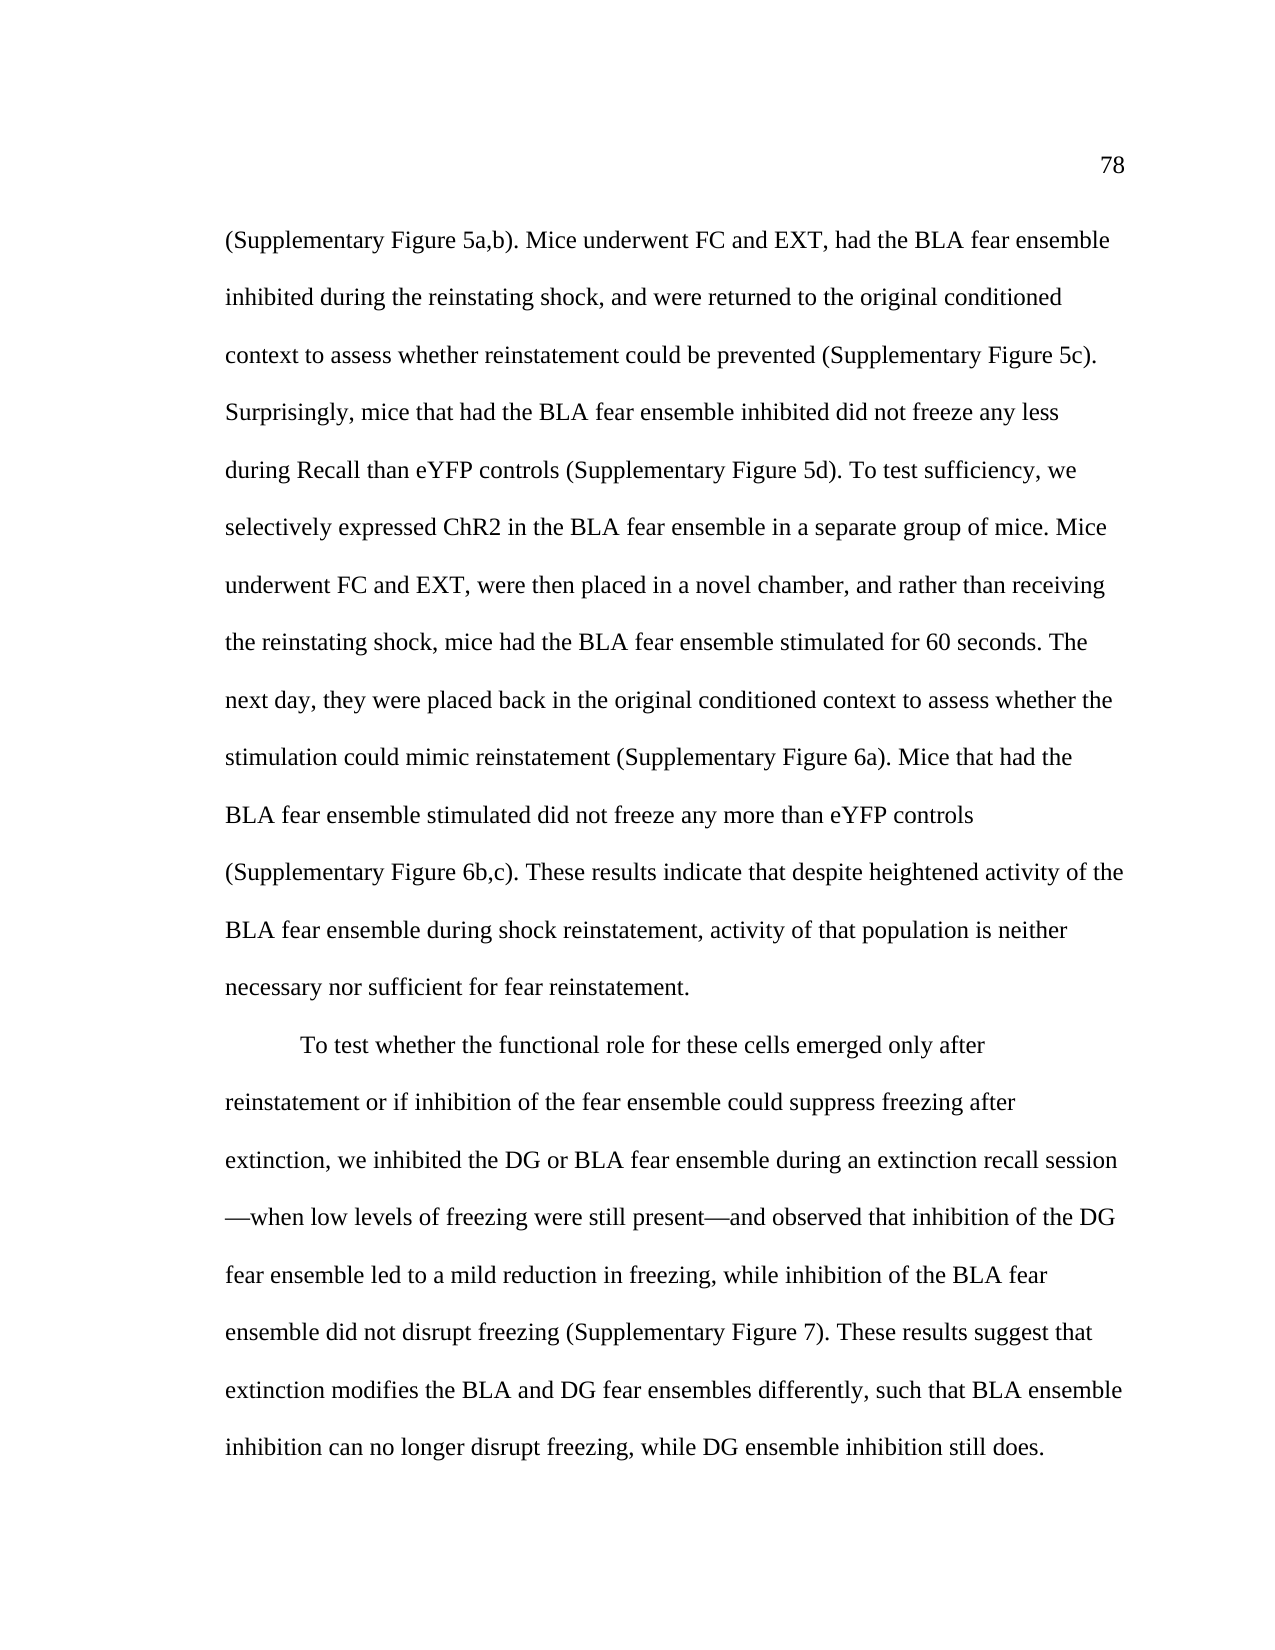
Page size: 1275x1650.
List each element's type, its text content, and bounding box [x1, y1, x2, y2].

text To test whether the functional role for these cells emerged only after reinstatement or if inhibition of the fear ensemble could suppress freezing after extinction, we inhibited the DG or BLA fear ensemble during an extinction recall session—when low levels of freezing were still present—and observed that inhibition of the DG fear ensemble led to a mild reduction in freezing, while inhibition of the BLA fear ensemble did not disrupt freezing (Supplementary Figure 7). These results suggest that extinction modifies the BLA and DG fear ensembles differently, such that BLA ensemble inhibition can no longer disrupt freezing, while DG ensemble inhibition still does. [225, 1030, 1125, 1461]
